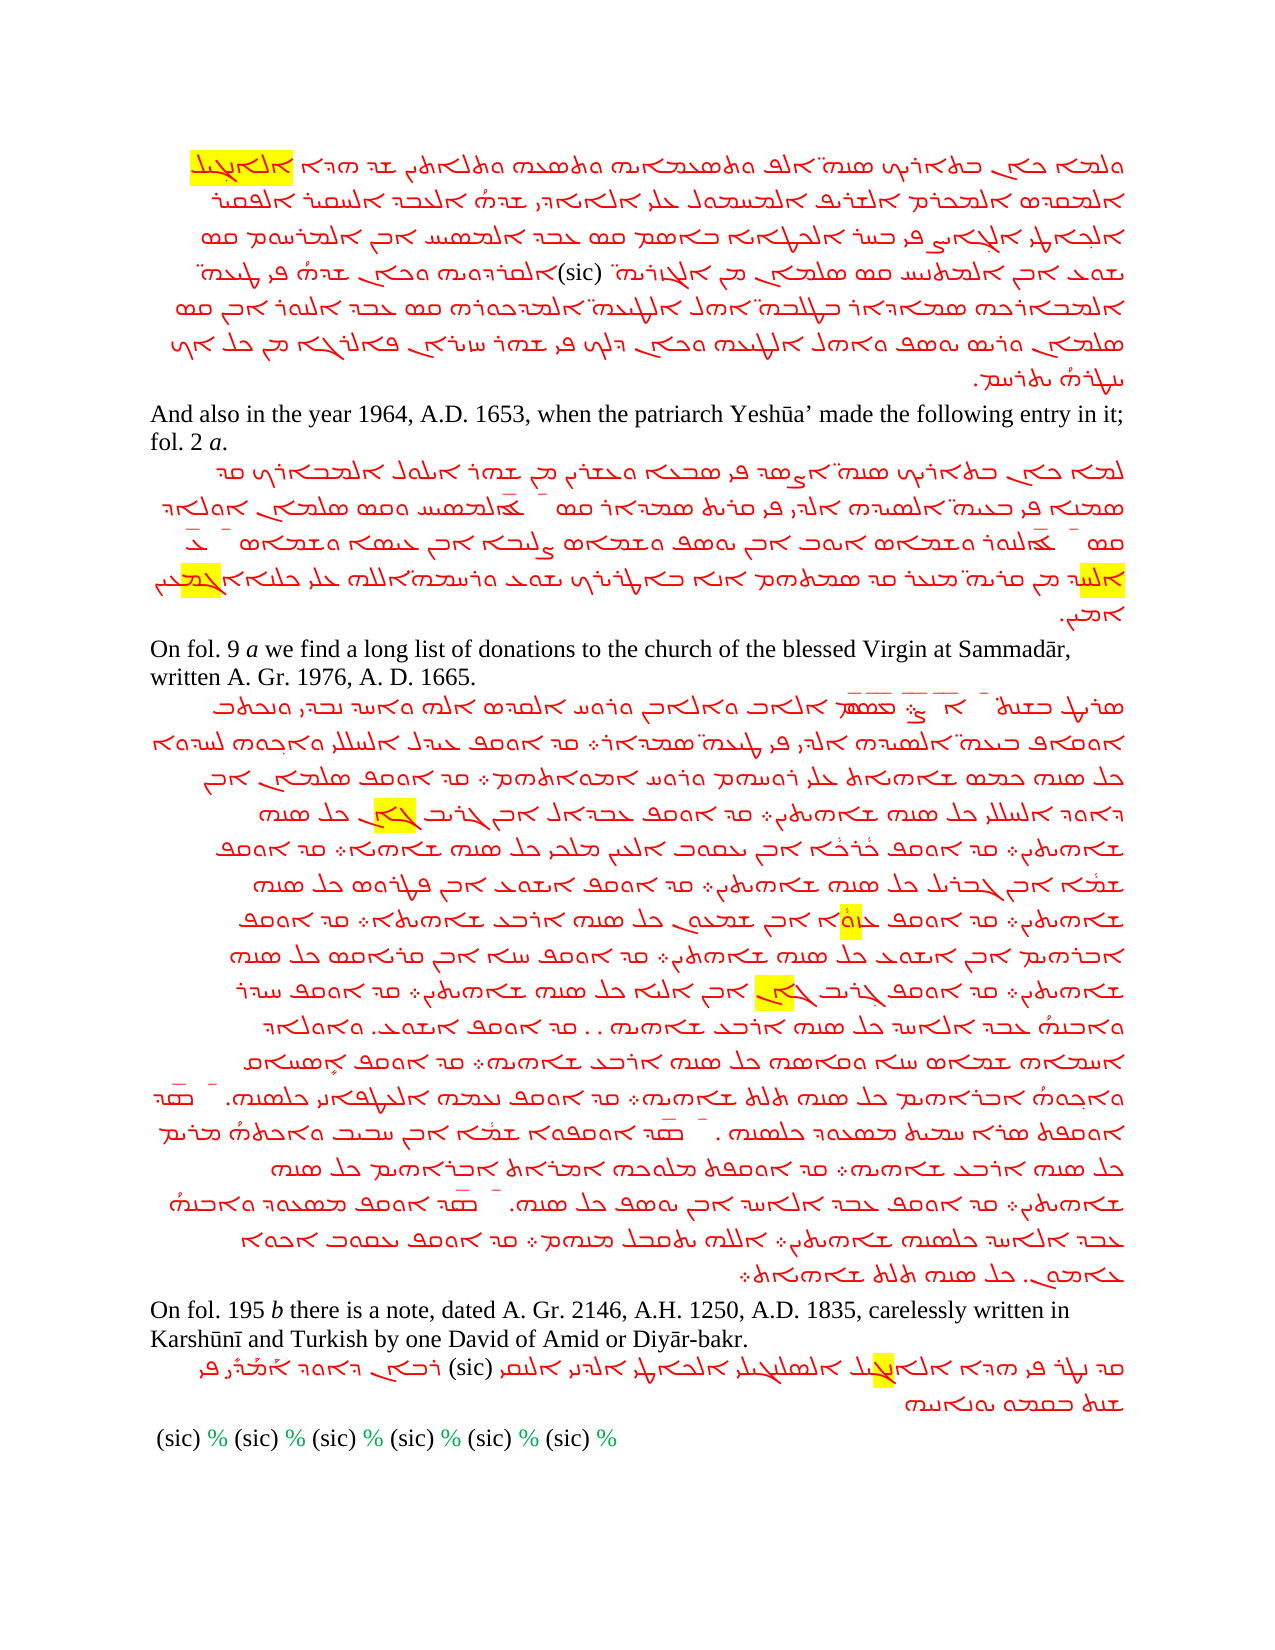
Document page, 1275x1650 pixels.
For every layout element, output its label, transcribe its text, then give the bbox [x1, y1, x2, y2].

text And also in the year 1964, A.D. 1653, when the patriarch Yeshūa’ made the following entry in it; fol. 2 a. [150, 399, 1125, 456]
text ܣܪܝܛ ܒܫܢܬ݀ ܏ܐܨܥܘ܀ ܒܣܡ ܐܠܐܒ ܘܐܠܐܒܢ ܘܪܘܚ ܐܠܩܕܣ ܐܠܗ ܘܐܚܕ ܢܒܕܝ ܘܢܟܬܒ ܐܘܩܐܦ ܒܝܥܗ̈ ܐܠܣܝܕܗ ܐܠܕܝ ܦܝ ܛܝܥܗ̈ ܣܡܕܐܪ܀ ܩܕ ܐܘܩܦ ܥܝܕܠ ܐܠܚܠܠܝ ܘܐܟ݂ܘܗ ܠܚܕܘܐ ܟܠ ܣܢܗ ܟܡܣ ܫܐܗܝܐܬ ܥܠܝ ܪܘܚܗܡ ܘܪܘܚ ܐܡܘܐܬܗܡ܀ ܩܕ ܐܘܩܦ ܣܠܡܐܢ ܐܒܢ ܕܐܘܕ ܐܠܚܠܠܝ ܟܠ ܣܢܗ ܫܐܗܝܬܝܢ܀ ܩܕ ܐܘܩܦ ܥܒܕܐܠ ܐܒܢ ܓܪܝܒ ܓܐܢ ܟܠ ܣܢܗ ܫܐܗܝܬܝܢ܀ ܩܕ ܐܘܩܦ ܟܵܪܟܵܐ ܐܒܢ ܝܥܩܘܒ ܐܠܥܝܢ ܡܠܟܝ ܟܠ ܣܢܗ ܫܐܗܝܐ܀ ܩܕ ܐܘܩܦ ܫܡܵܐ ܐܒܢ ܓܒܪܝܠ ܟܠ ܣܢܗ ܫܐܗܝܬܝܢ܀ ܩܕ ܐܘܩܦ ܐܝܫܘܥ ܐܒܢ ܦܛܪܘܣ ܟܠ ܣܢܗ ܫܐܗܝܬܝܢ܀ ܩܕ ܐܘܩܦ ܥܙܘܵܐ ܐܒܢ ܫܡܥܘܢ ܟܠ ܣܢܗ ܐܪܒܥ ܫܐܗܝܬܐ܀ ܩܕ ܐܘܩܦ ܐܒܪܗܝܡ ܐܒܢ ܐܝܫܘܥ ܟܠ ܣܢܗ ܫܐܗܬܝܢ܀ ܩܕ ܐܘܩܦ ܚܢܐ ܐܒܢ ܩܪܝܐܩܣ ܟܠ ܣܢܗ ܫܐܗܝܬܝܢ܀ ܩܕ ܐܘܩܦ ܓ݂ܪܝܒ ܓܐܢ ܐܒܢ ܐܠܝܐ ܟܠ ܣܢܗ ܫܐܗܝܬܝܢ܀ ܩܕ ܐܘܩܦ ܚܝܕܪ ܘܐܒܢܗܳ ܥܒܕ ܐܠܐܚܕ ܟܠ ܣܢܗ ܐܪܒܥ ܫܐܗܝܗ . . ܩܕ ܐܘܩܦ ܐܝܫܘܥ. ܘܐܘܠܐܕ ܐܚܡܐܗ ܫܡܐܣ ܚܢܐ ܘܩܐܣܗ ܟܠ ܣܢܗ ܐܪܒܥ ܫܐܗܝܗ܀ ܩܕ ܐܘܩܦ ܐܻܣܚܐܩ ܘܐܟ݂ܘܗܳ ܐܒܪܐܗܝܡ ܟܠ ܣܢܗ ܬܠܬ ܫܐܗܝܗ܀ ܩܕ ܐܘܩܦ ܢܥܡܗ ܐܠܥܛܦܐܢܝ ܟܠܣܢܗ. ܏ܒ. ܩܕ ܐܘܩܦܬ ܣܪܐ ܚܡܝܬ ܡܣܥܘܕ ܟܠܣܢܗ . ܏ܒ. ܩܕ ܐܘܩܦܘܐ ܫܡܵܐ ܐܒܢ ܚܒܝܒ ܘܐܟܬܗܳ ܡܪܝܡ ܟܠ ܣܢܗ ܐܪܒܥ ܫܐܗܝܗ܀ ܩܕ ܐܘܩܦܬ ܡܠܘܟܗ ܐܡܪܐܬ ܐܒܪܐܗܝܡ ܟܠ ܣܢܗ ܫܐܗܝܬܝܢ܀ ܩܕ ܐܘܩܦ ܥܒܕ ܐܠܐܚܕ ܐܒܢ ܝܘܣܦ ܟܠ ܣܢܗ. ܏ܒ. ܩܕ ܐܘܩܦ ܡܣܥܘܕ ܘܐܒܢܗܳ ܥܒܕ ܐܠܐܚܕ ܟܠܣܢܗ ܫܐܗܝܬܝܢ܀ ܐܠܠܗ ܝܬܩܒܠ ܡܢܗܡ܀ ܩܕ ܐܘܩܦ ܝܥܩܘܒ ܐܟܘܐ ܥܐܡܘܢ. ܟܠ ܣܢܗ ܬܠܬ ܫܐܗܝܐܬ܀ [150, 691, 1125, 1295]
text (sic) % (sic) % (sic) % (sic) % (sic) % (sic) % [150, 1423, 1125, 1452]
text ܩܕ ܢܛܪ ܦܝ ܗܕܐ ܐܠܐܢܓܝܠ ܐܠܣܠܢܓܝܠܝ ܐܠܟܐܛܝ ܐܠܕܢܝ ܐܠܢܩܝ (sic) ܪܒܐܢ ܕܐܘܕ ܐܰܡܰܕܺܝ̣ ܦܝ ܫܢܬ ܒܩܡܘ ܝܘܢܐܢܝܗ [150, 1352, 1125, 1423]
text On fol. 9 a we find a long list of donations to the church of the blessed Virgin at Sammadār, written A. Gr. 1976, A. D. 1665. [150, 634, 1125, 691]
text ܠܡܐ ܟܐܢ ܒܬܐܪܝܟ ܣܢܗ̈ ܐܨܣܕ ܦܝ ܣܒܥܐ ܘܥܫܪܝܢ ܡܢ ܫܗܪ ܐܝܠܘܠ ܐܠܡܒܐܪܟ ܩܕ ܣܡܢܐ ܦܝ ܒܥܝܗ̈ ܐܠܣܝܕܗ ܐܠܕܝ ܦܝ ܩܪܝܬ ܣܡܕܐܪ ܩܣ ܏ܥ ܐܠܡܣܝܚ ܘܩܣ ܣܠܡܐܢ ܐܘܠܐܕ ܩܣ ܏ܥ ܐܠܢܘܪ ܘܫܡܐܣ ܐܝܘܒ ܐܒܢ ܝܘܣܦ ܘܫܡܐܣ ܨܠܝܒܐ ܐܒܢ ܥܝܣܐ ܘܫܡܐܣ ܏ܥ ܐܠܚܕ ܡܢ ܩܪܝܗ̈ ܡܢܥܪ ܩܕ ܣܡܬܗܡ ܐܢܐ ܒܐܛܪܝܪܟ ܝܫܘܥ ܘܪܚܡܗ̈ܐܠܠܗ ܥܠܝ ܟܠܢܐܐܓܡܥܝܢ ܐܡܝܢ. [150, 456, 1125, 634]
text On fol. 195 b there is a note, dated A. Gr. 2146, A.H. 1250, A.D. 1835, carelessly written in Karshūnī and Turkish by one David of Amid or Diyār-bakr. [150, 1295, 1125, 1352]
text ܘܠܡܐ ܟܐܢ ܒܬܐܪܝܟ ܣܢܗ̈ ܐܠܦ ܘܬܣܥܡܐܝܗ ܘܬܣܥܗ ܘܬܠܐܬܝܢ ܫܕ ܗܕܐ ܐܠܐܢܓ݂ܝܠ ܐܠܡܩܕܣ ܐܠܡܟܪܡ ܐܠܫܪܝܦ ܐܠܡܚܡܘܠ ܥܠܝ ܐܠܐܝܐܕܝ ܫܕܗܳ ܐܠܥܒܕ ܐܠܚܩܝܪ ܐܠܦܩܝܪ ܐܠܟ݂ܐܛܝ ܐܠܓ݂ܐܝܨ ܦܝ ܒܚܪ ܐܠܟܛܐܝܐ ܒܐܣܡ ܩܣ ܥܒܕ ܐܠܡܣܝܚ ܐܒܢ ܐܠܡܪܚܘܡ ܩܣ ܝܫܘܥ ܐܒܢ ܐܠܡܬܢܝܚ ܩܣ ܣܠܡܐܢ ܡܢ ܐܠܓܙܪܝܗ̈ (sic)ܐܠܩܪܕܘܝܗ ܘܟܐܢ ܫܕܗܳ ܦܝ ܛܝܥܗ̈ ܐܠܡܒܐܪܟܗ ܣܡܐܕܐܪ ܒܛܠܒܗ̈ ܐܗܠ ܐܠܛܝܥܗ̈ ܐܠܡܕܟܘܪܗ ܩܣ ܥܒܕ ܐܠܢܘܪ ܐܒܢ ܩܣ ܣܠܡܐܢ ܘܪܝܣ ܝܘܣܦ ܘܐܗܠ ܐܠܛܝܥܗ ܘܟܐܢ ܕܠܟ ܦܝ ܫܗܪ ܚܙܝܪܐܢ ܦܐܠܪܓܐ ܡܢ ܟܠ ܐܟ ܝܢܛܪܗܳ ܝܬܪܚܡ. [150, 150, 1125, 399]
